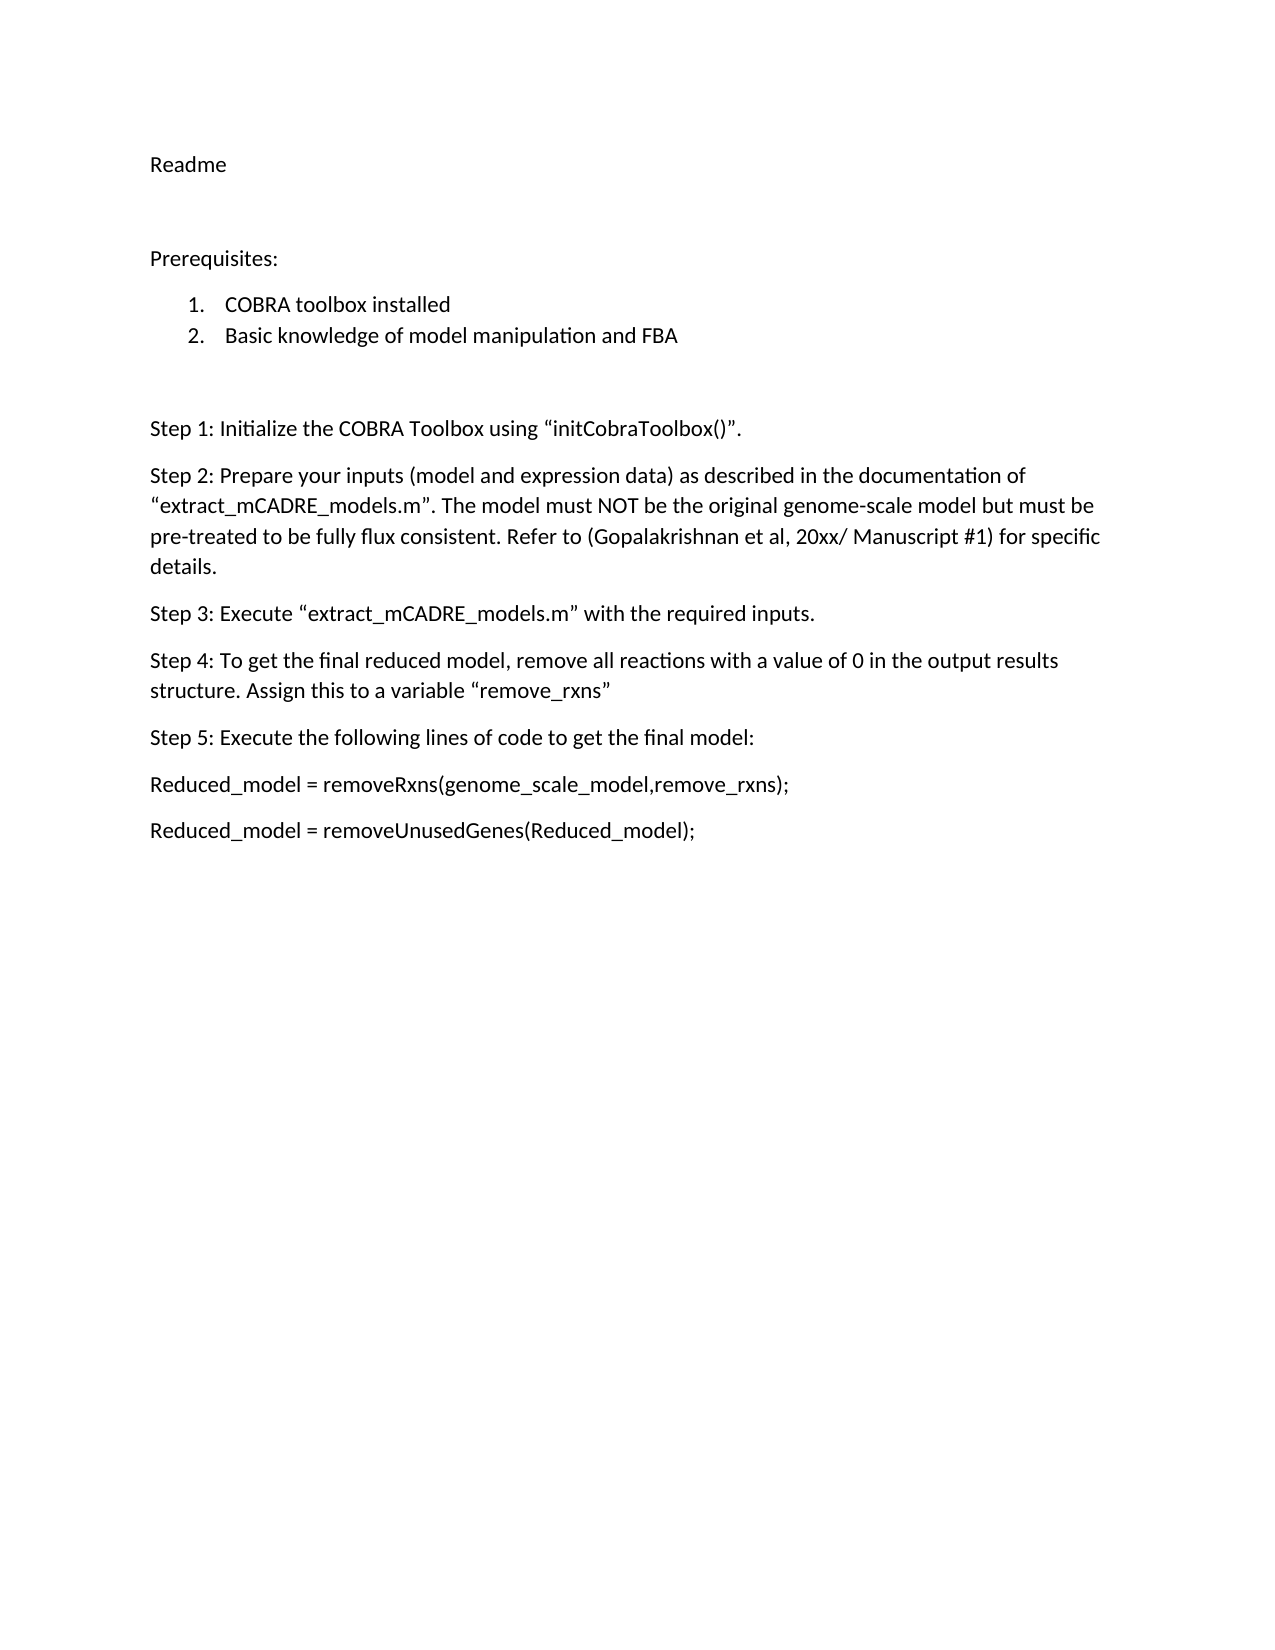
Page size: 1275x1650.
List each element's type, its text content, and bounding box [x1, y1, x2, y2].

text Step 4: To get the final reduced model, remove all reactions with a value of 0 in the output results structure. Assign this to a variable “remove_rxns” [150, 646, 1125, 704]
text Reduced_model = removeUnusedGenes(Reduced_model); [150, 817, 1125, 845]
text Step 2: Prepare your inputs (model and expression data) as described in the documentation of “extract_mCADRE_models.m”. The model must NOT be the original genome-scale model but must be pre-treated to be fully flux consistent. Refer to (Gopalakrishnan et al, 20xx/ Manuscript #1) for specific details. [150, 461, 1125, 580]
text Step 3: Execute “extract_mCADRE_models.m” with the required inputs. [150, 599, 1125, 627]
text Step 1: Initialize the COBRA Toolbox using “initCobraToolbox()”. [150, 414, 1125, 443]
text Prerequisites: [150, 244, 1125, 272]
list COBRA toolbox installed [187, 291, 1125, 319]
list Basic knowledge of model manipulation and FBA [187, 321, 1125, 349]
text Step 5: Execute the following lines of code to get the final model: [150, 723, 1125, 751]
text Readme [150, 150, 1125, 178]
text Reduced_model = removeRxns(genome_scale_model,remove_rxns); [150, 770, 1125, 798]
